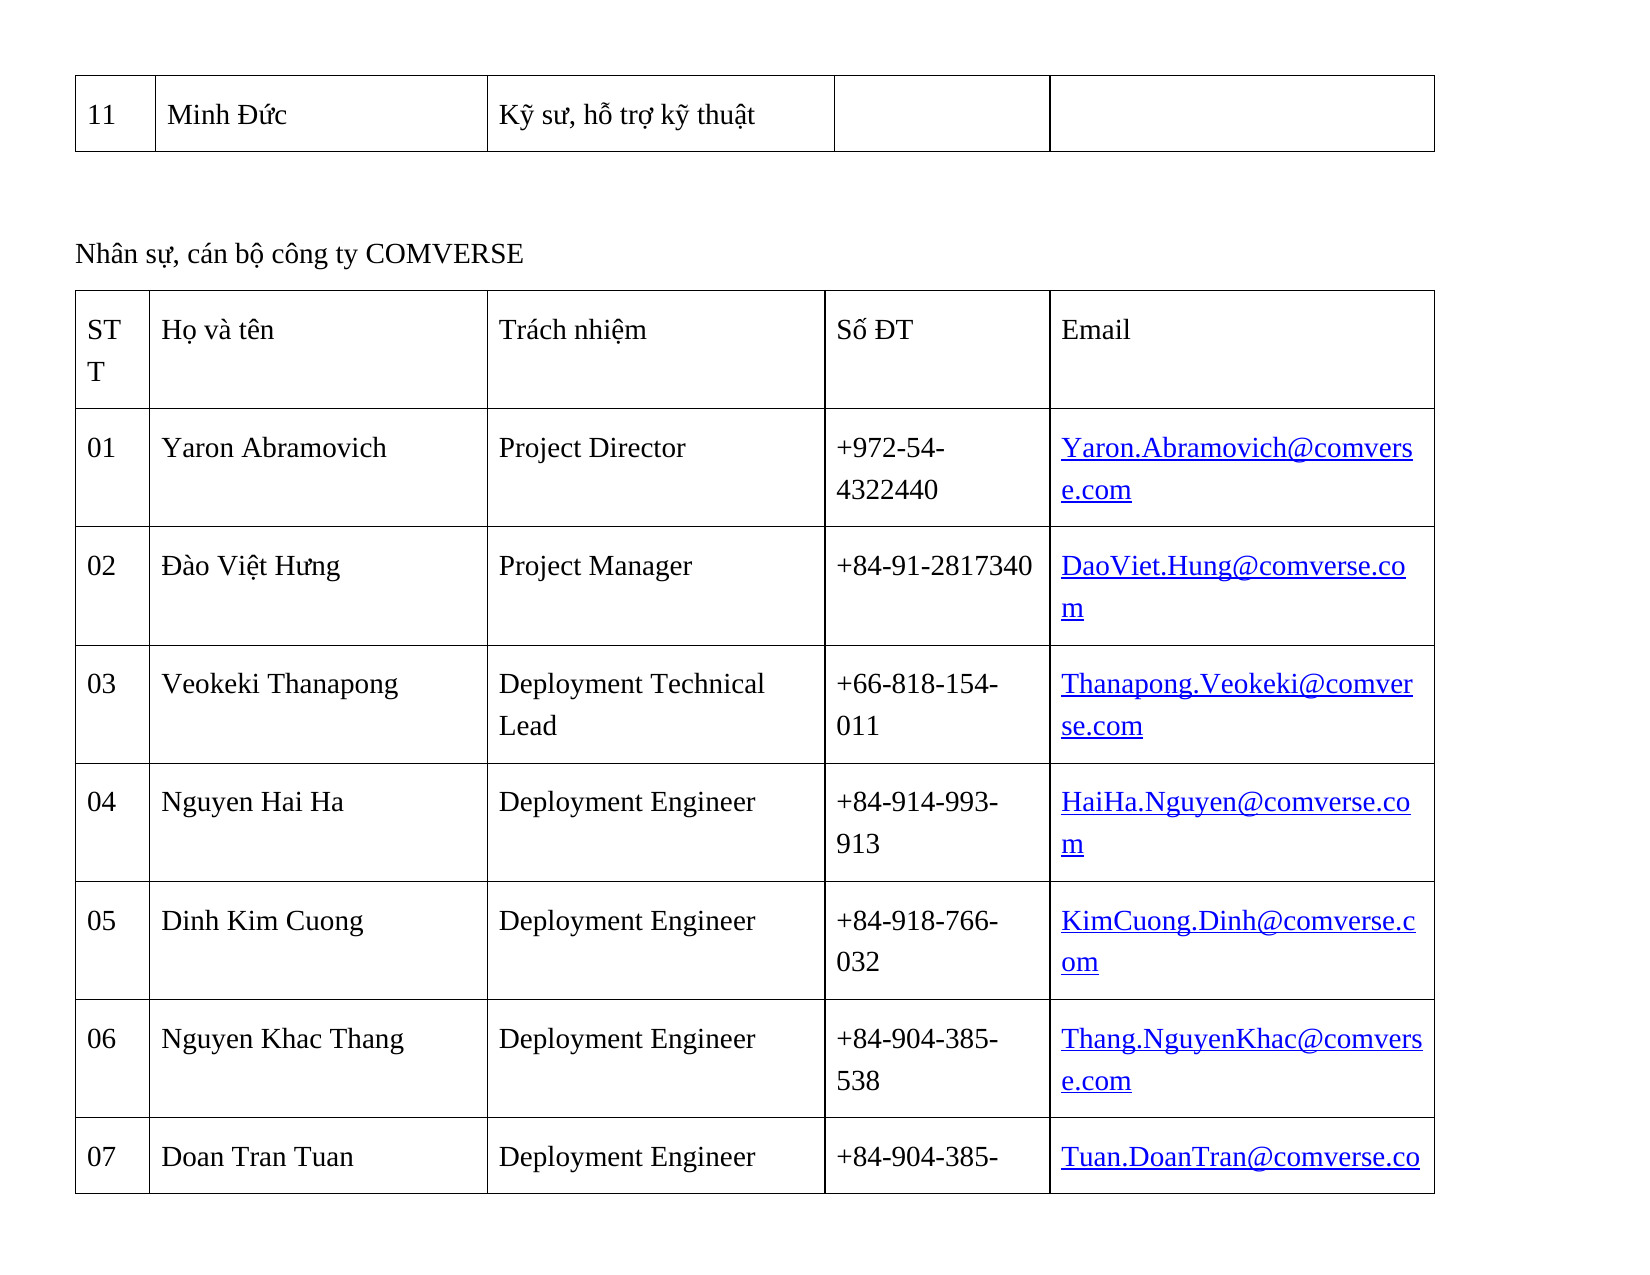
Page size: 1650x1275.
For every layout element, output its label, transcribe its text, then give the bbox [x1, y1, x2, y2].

table_cell 05 [76, 882, 149, 999]
table_cell +84-904-385-538 [826, 1118, 1049, 1193]
table_header Số ĐT [826, 291, 1049, 408]
table_cell +84-91-2817340 [826, 527, 1049, 644]
table_cell 07 [76, 1118, 149, 1193]
table_cell Veokeki Thanapong [150, 646, 487, 763]
table_cell Doan Tran Tuan [150, 1118, 487, 1193]
table_cell Đào Việt Hưng [150, 527, 487, 644]
table_cell Dinh Kim Cuong [150, 882, 487, 999]
table_cell 11 [76, 76, 155, 151]
table_cell 02 [76, 527, 149, 644]
table_cell Deployment Technical Lead [488, 646, 824, 763]
table_cell 01 [76, 409, 149, 526]
table_cell 03 [76, 646, 149, 763]
table_cell Deployment Engineer [488, 764, 824, 881]
table_cell +84-914-993-913 [826, 764, 1049, 881]
table_cell Deployment Engineer [488, 1000, 824, 1117]
table_cell Deployment Engineer [488, 1118, 824, 1193]
table_cell Project Director [488, 409, 824, 526]
table_cell 06 [76, 1000, 149, 1117]
table_cell DaoViet.Hung@comverse.com [1051, 527, 1434, 644]
table_cell [835, 76, 1049, 151]
table_cell +84-918-766-032 [826, 882, 1049, 999]
table_cell Nguyen Hai Ha [150, 764, 487, 881]
table_header STT [76, 291, 149, 408]
table_cell +84-904-385-538 [826, 1000, 1049, 1117]
table_header Trách nhiệm [488, 291, 824, 408]
table_cell Nguyen Khac Thang [150, 1000, 487, 1117]
table_cell Thang.NguyenKhac@comverse.com [1051, 1000, 1434, 1117]
table_cell [1051, 76, 1434, 151]
table_header Email [1051, 291, 1434, 408]
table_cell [1051, 1118, 1434, 1193]
table_header Họ và tên [150, 291, 487, 408]
table_cell Thanapong.Veokeki@comverse.com [1051, 646, 1434, 763]
table_cell Minh Đức [156, 76, 487, 151]
table_cell Yaron Abramovich [150, 409, 487, 526]
table_cell Deployment Engineer [488, 882, 824, 999]
text Nhân sự, cán bộ công ty COMVERSE [75, 236, 1575, 269]
table_cell +66-818-154-011 [826, 646, 1049, 763]
table_cell 04 [76, 764, 149, 881]
table_cell Yaron.Abramovich@comverse.com [1051, 409, 1434, 526]
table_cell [488, 76, 834, 151]
table_cell +972-54-4322440 [826, 409, 1049, 526]
table_cell HaiHa.Nguyen@comverse.com [1051, 764, 1434, 881]
table_cell KimCuong.Dinh@comverse.com [1051, 882, 1434, 999]
table_cell Project Manager [488, 527, 824, 644]
